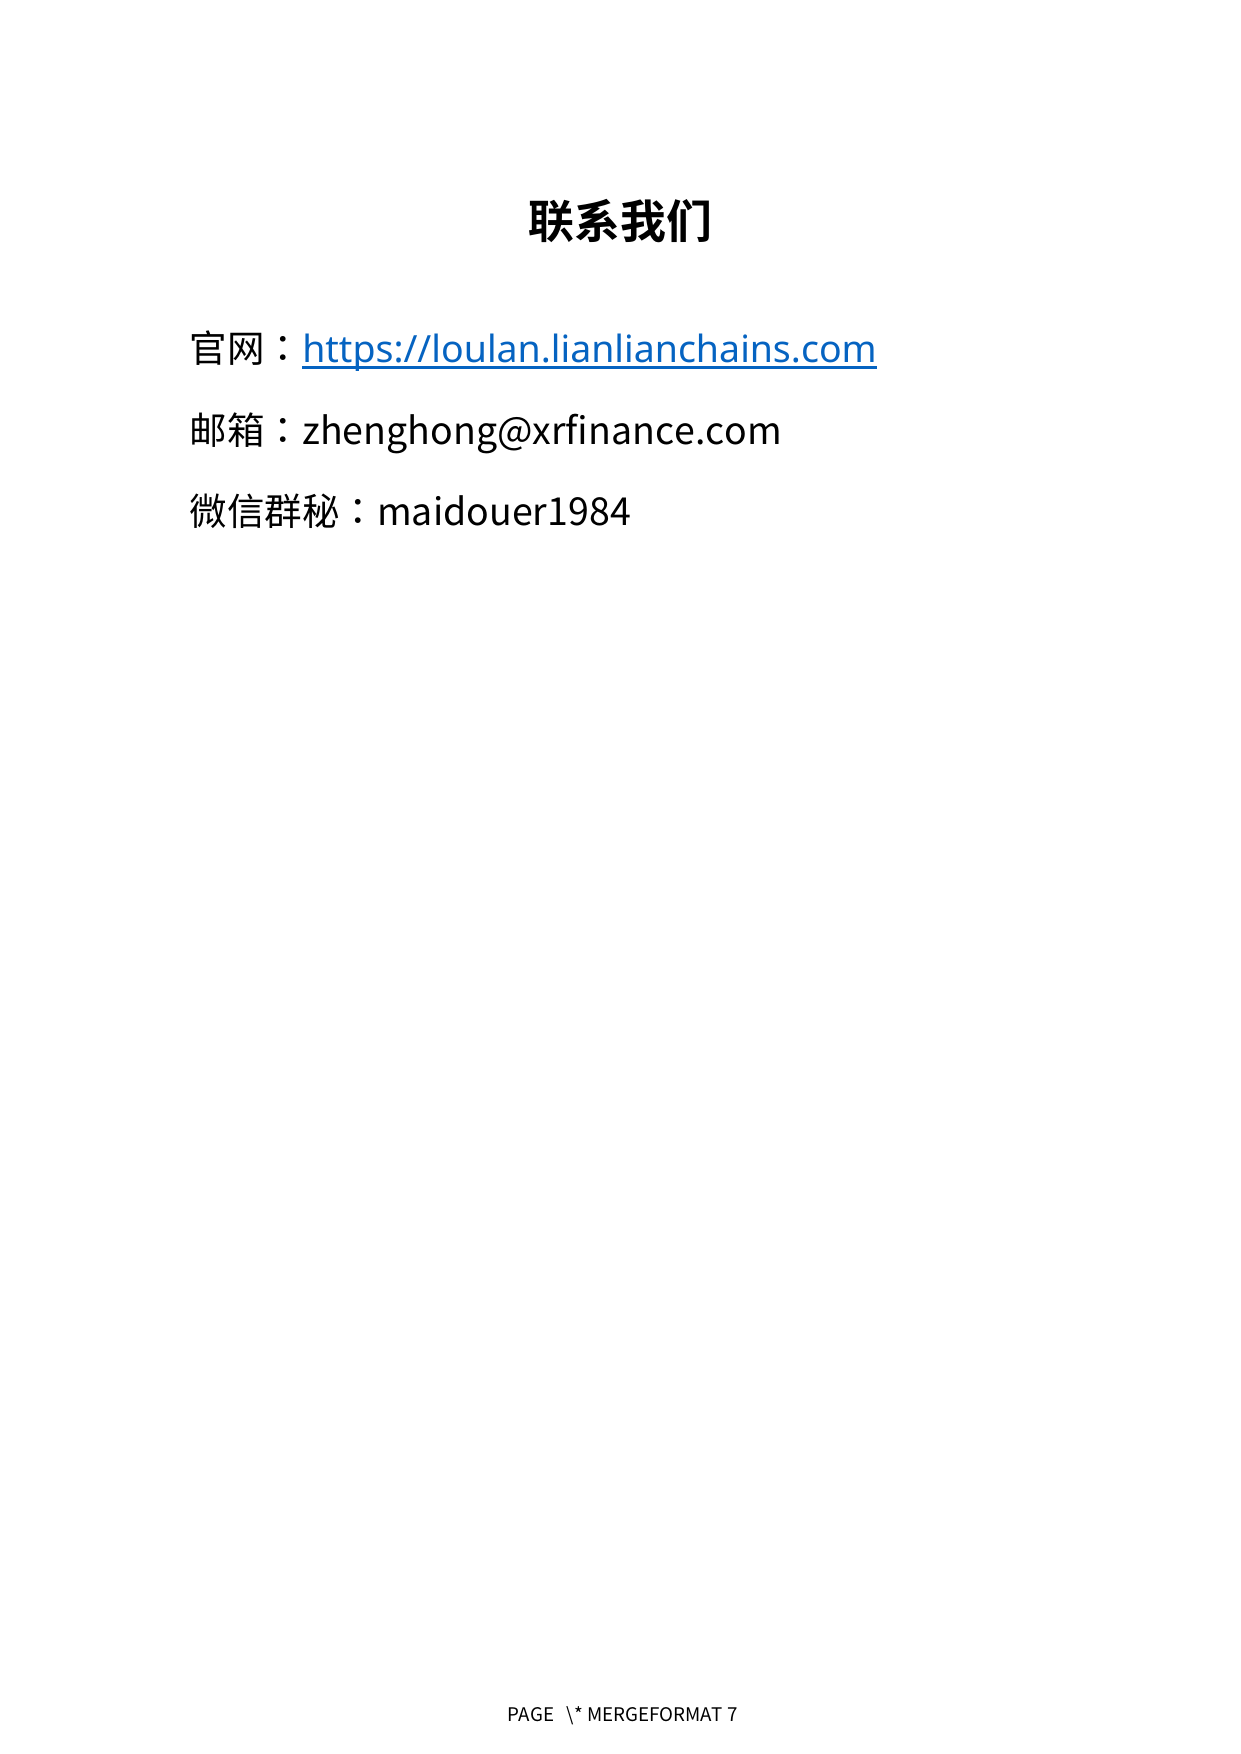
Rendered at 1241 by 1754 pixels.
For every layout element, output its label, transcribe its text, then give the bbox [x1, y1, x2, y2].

text 邮箱：zhenghong@xrfinance.com [189, 401, 1051, 455]
text 微信群秘：maidouer1984 [189, 482, 1051, 537]
text 官网：https://loulan.lianlianchains.com [189, 319, 1051, 374]
subtitle 联系我们 [189, 185, 1051, 252]
